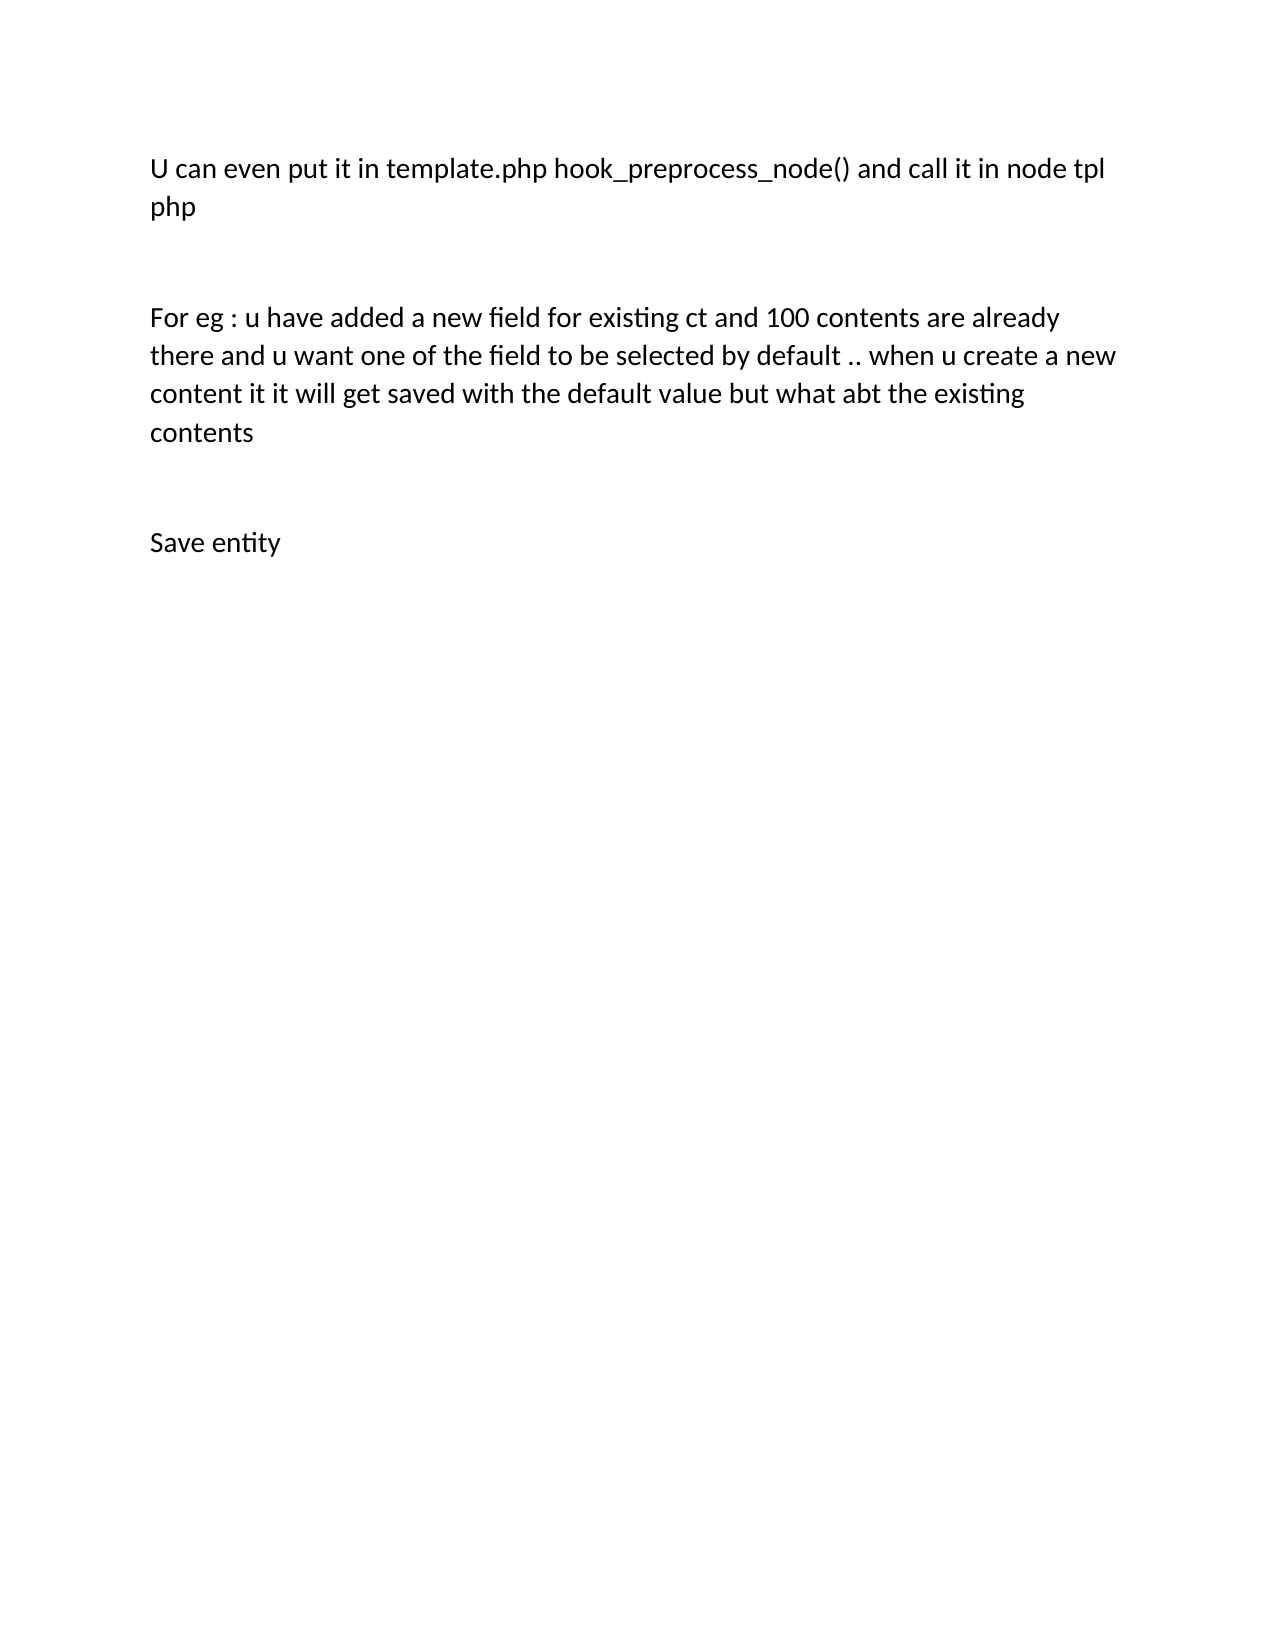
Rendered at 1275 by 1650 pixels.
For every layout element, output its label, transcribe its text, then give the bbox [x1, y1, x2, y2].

text For eg : u have added a new field for existing ct and 100 contents are already there and u want one of the field to be selected by default .. when u create a new content it it will get saved with the default value but what abt the existing contents [150, 299, 1125, 449]
text Save entity [150, 524, 1125, 560]
text U can even put it in template.php hook_preprocess_node() and call it in node tpl php [150, 150, 1125, 224]
